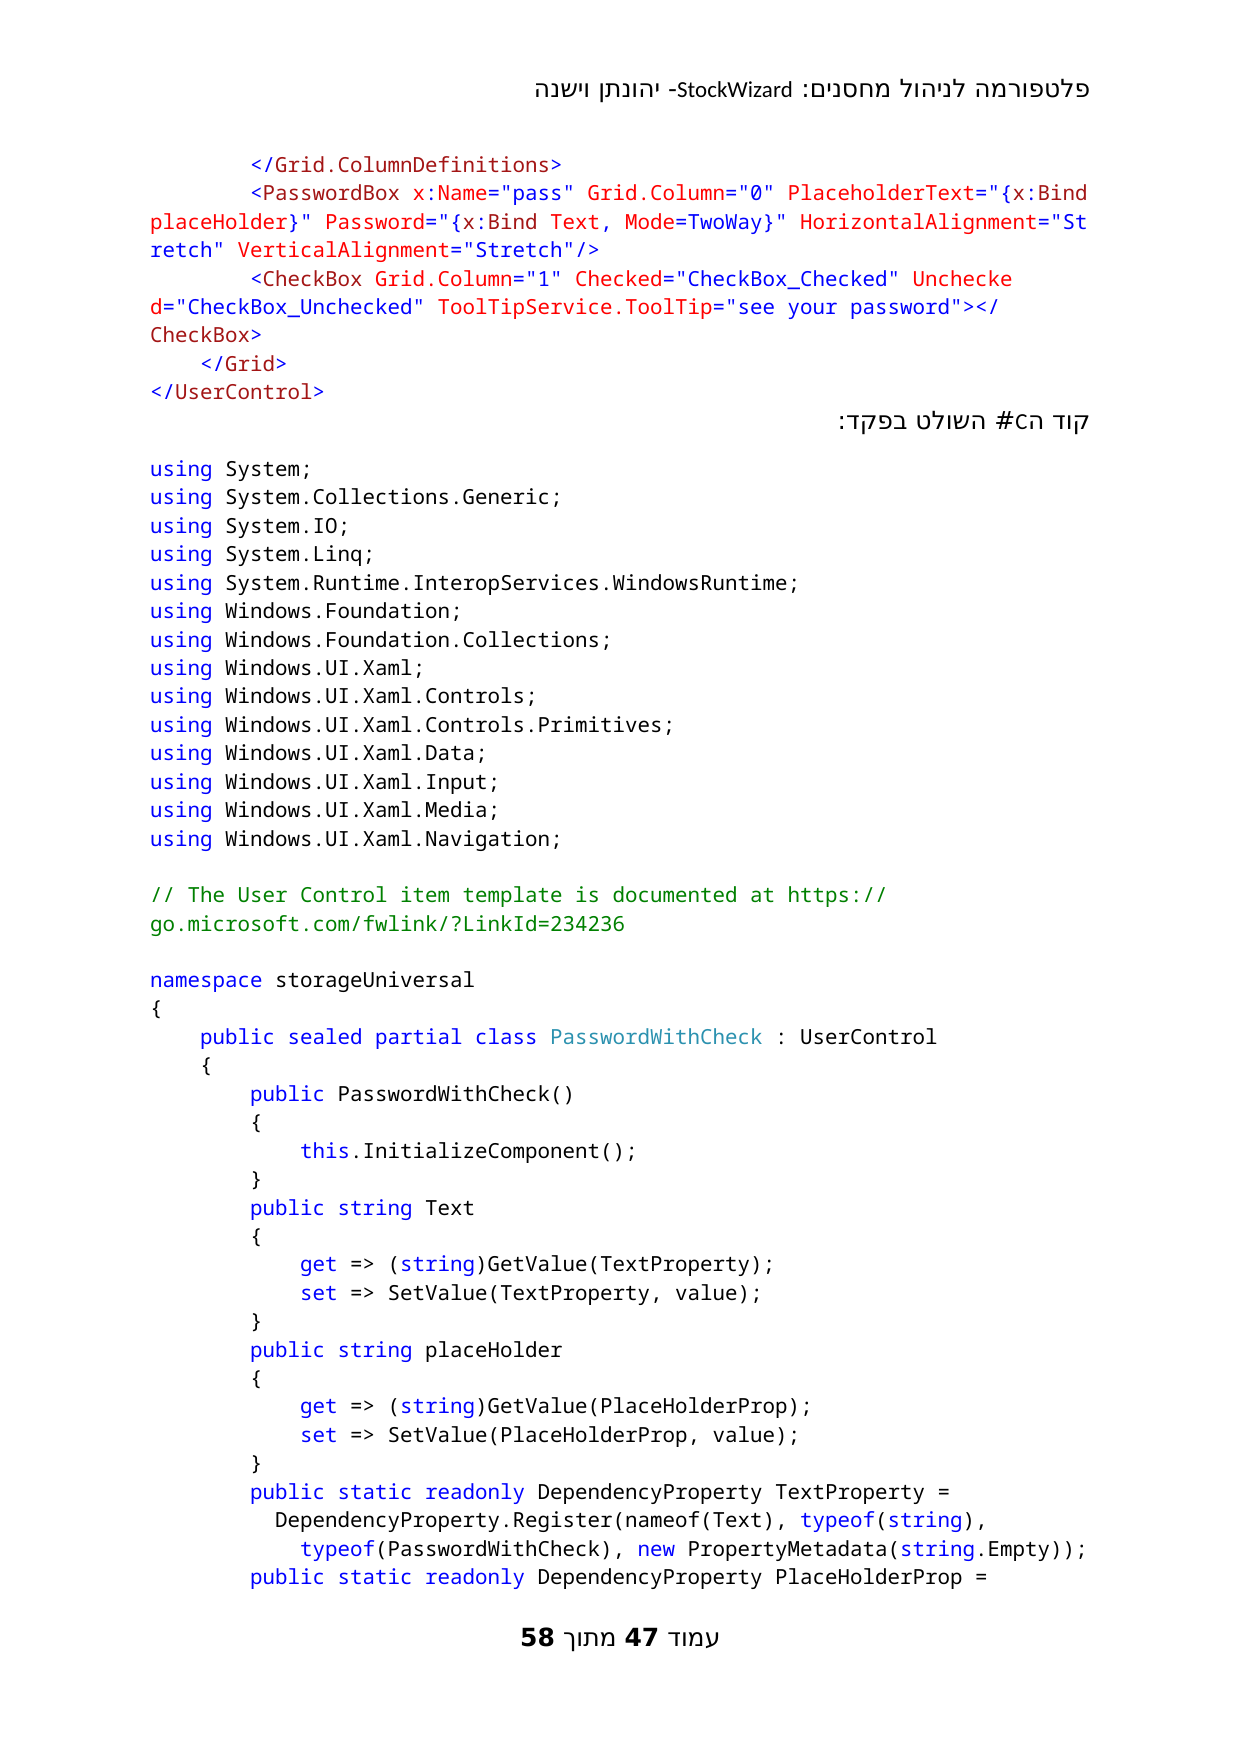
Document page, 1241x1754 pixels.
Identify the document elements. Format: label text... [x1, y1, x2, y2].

text } [150, 1306, 1090, 1335]
text </Grid.ColumnDefinitions> [150, 150, 1090, 178]
text } [150, 1164, 1090, 1193]
text get => (string)GetValue(PlaceHolderProp); [150, 1392, 1090, 1420]
text using System.Linq; [150, 539, 1090, 568]
text public string placeHolder [150, 1335, 1090, 1363]
text // The User Control item template is documented at https://go.microsoft.com/fwlink/?LinkId=234236 [150, 880, 1090, 937]
text { [150, 1221, 1090, 1249]
text <PasswordBox x:Name="pass" Grid.Column="0" PlaceholderText="{x:Bind placeHolder}" Password="{x:Bind Text, Mode=TwoWay}" HorizontalAlignment="Stretch" VerticalAlignment="Stretch"/> [150, 178, 1090, 264]
text get => (string)GetValue(TextProperty); [150, 1249, 1090, 1278]
text using Windows.UI.Xaml.Input; [150, 767, 1090, 795]
text </UserControl> [150, 377, 1090, 406]
text public string Text [150, 1193, 1090, 1221]
text </Grid> [150, 349, 1090, 377]
text using System.Runtime.InteropServices.WindowsRuntime; [150, 568, 1090, 596]
text using Windows.UI.Xaml.Data; [150, 738, 1090, 767]
text namespace storageUniversal [150, 965, 1090, 993]
text set => SetValue(TextProperty, value); [150, 1278, 1090, 1306]
text using Windows.UI.Xaml.Controls.Primitives; [150, 710, 1090, 738]
text public static readonly DependencyProperty PlaceHolderProp = [150, 1562, 1090, 1591]
text using Windows.UI.Xaml.Media; [150, 795, 1090, 824]
text using System.IO; [150, 511, 1090, 539]
text public PasswordWithCheck() [150, 1079, 1090, 1107]
text using Windows.Foundation; [150, 596, 1090, 625]
text using Windows.UI.Xaml; [150, 653, 1090, 682]
text { [150, 1363, 1090, 1392]
text { [150, 1050, 1090, 1079]
text using System; [150, 454, 1090, 482]
text this.InitializeComponent(); [150, 1136, 1090, 1164]
text { [150, 993, 1090, 1022]
text } [150, 1448, 1090, 1477]
text public static readonly DependencyProperty TextProperty = [150, 1477, 1090, 1505]
text using System.Collections.Generic; [150, 482, 1090, 511]
text set => SetValue(PlaceHolderProp, value); [150, 1420, 1090, 1448]
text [150, 1534, 1090, 1562]
text using Windows.UI.Xaml.Navigation; [150, 824, 1090, 852]
text using Windows.Foundation.Collections; [150, 625, 1090, 653]
text public sealed partial class PasswordWithCheck : UserControl [150, 1022, 1090, 1050]
text DependencyProperty.Register(nameof(Text), typeof(string), [150, 1505, 1090, 1534]
text קוד הC# השולט בפקד: [150, 406, 1090, 435]
text <CheckBox Grid.Column="1" Checked="CheckBox_Checked" Unchecked="CheckBox_Unchecked" ToolTipService.ToolTip="see your password"></CheckBox> [150, 264, 1090, 349]
text using Windows.UI.Xaml.Controls; [150, 682, 1090, 710]
text { [150, 1107, 1090, 1136]
